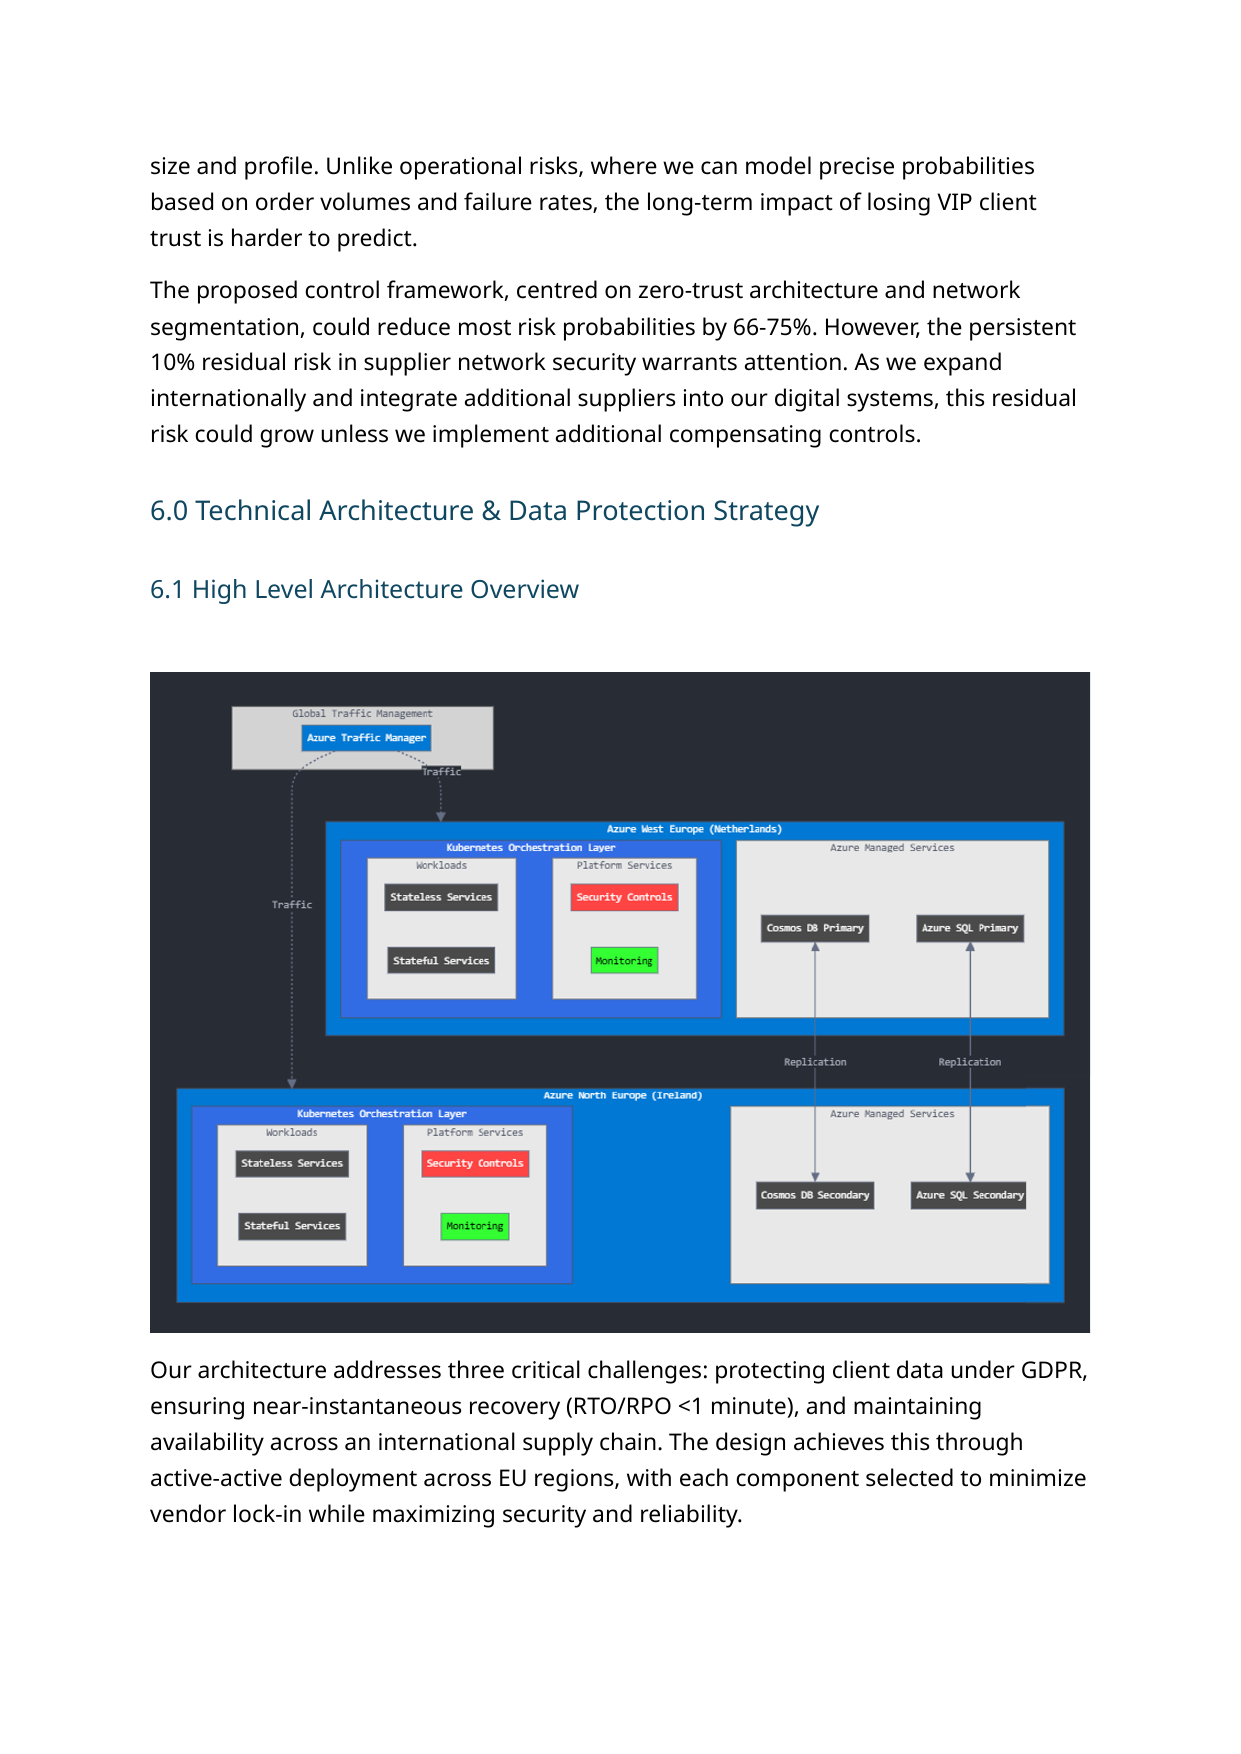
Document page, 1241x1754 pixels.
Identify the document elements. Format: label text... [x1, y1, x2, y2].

picture [150, 671, 1091, 1333]
text Our architecture addresses three critical challenges: protecting client data under GDPR, ensuring near-instantaneous recovery (RTO/RPO <1 minute), and maintaining availability across an international supply chain. The design achieves this through active-active deployment across EU regions, with each component selected to minimize vendor lock-in while maximizing security and reliability. [150, 1354, 1090, 1529]
subtitle 6.1 High Level Architecture Overview [150, 572, 1090, 606]
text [150, 150, 1090, 253]
text The proposed control framework, centred on zero-trust architecture and network segmentation, could reduce most risk probabilities by 66-75%. However, the persistent 10% residual risk in supplier network security warrants attention. As we expand internationally and integrate additional suppliers into our digital systems, this residual risk could grow unless we implement additional compensating controls. [150, 274, 1090, 449]
subtitle 6.0 Technical Architecture & Data Protection Strategy [150, 492, 1090, 528]
